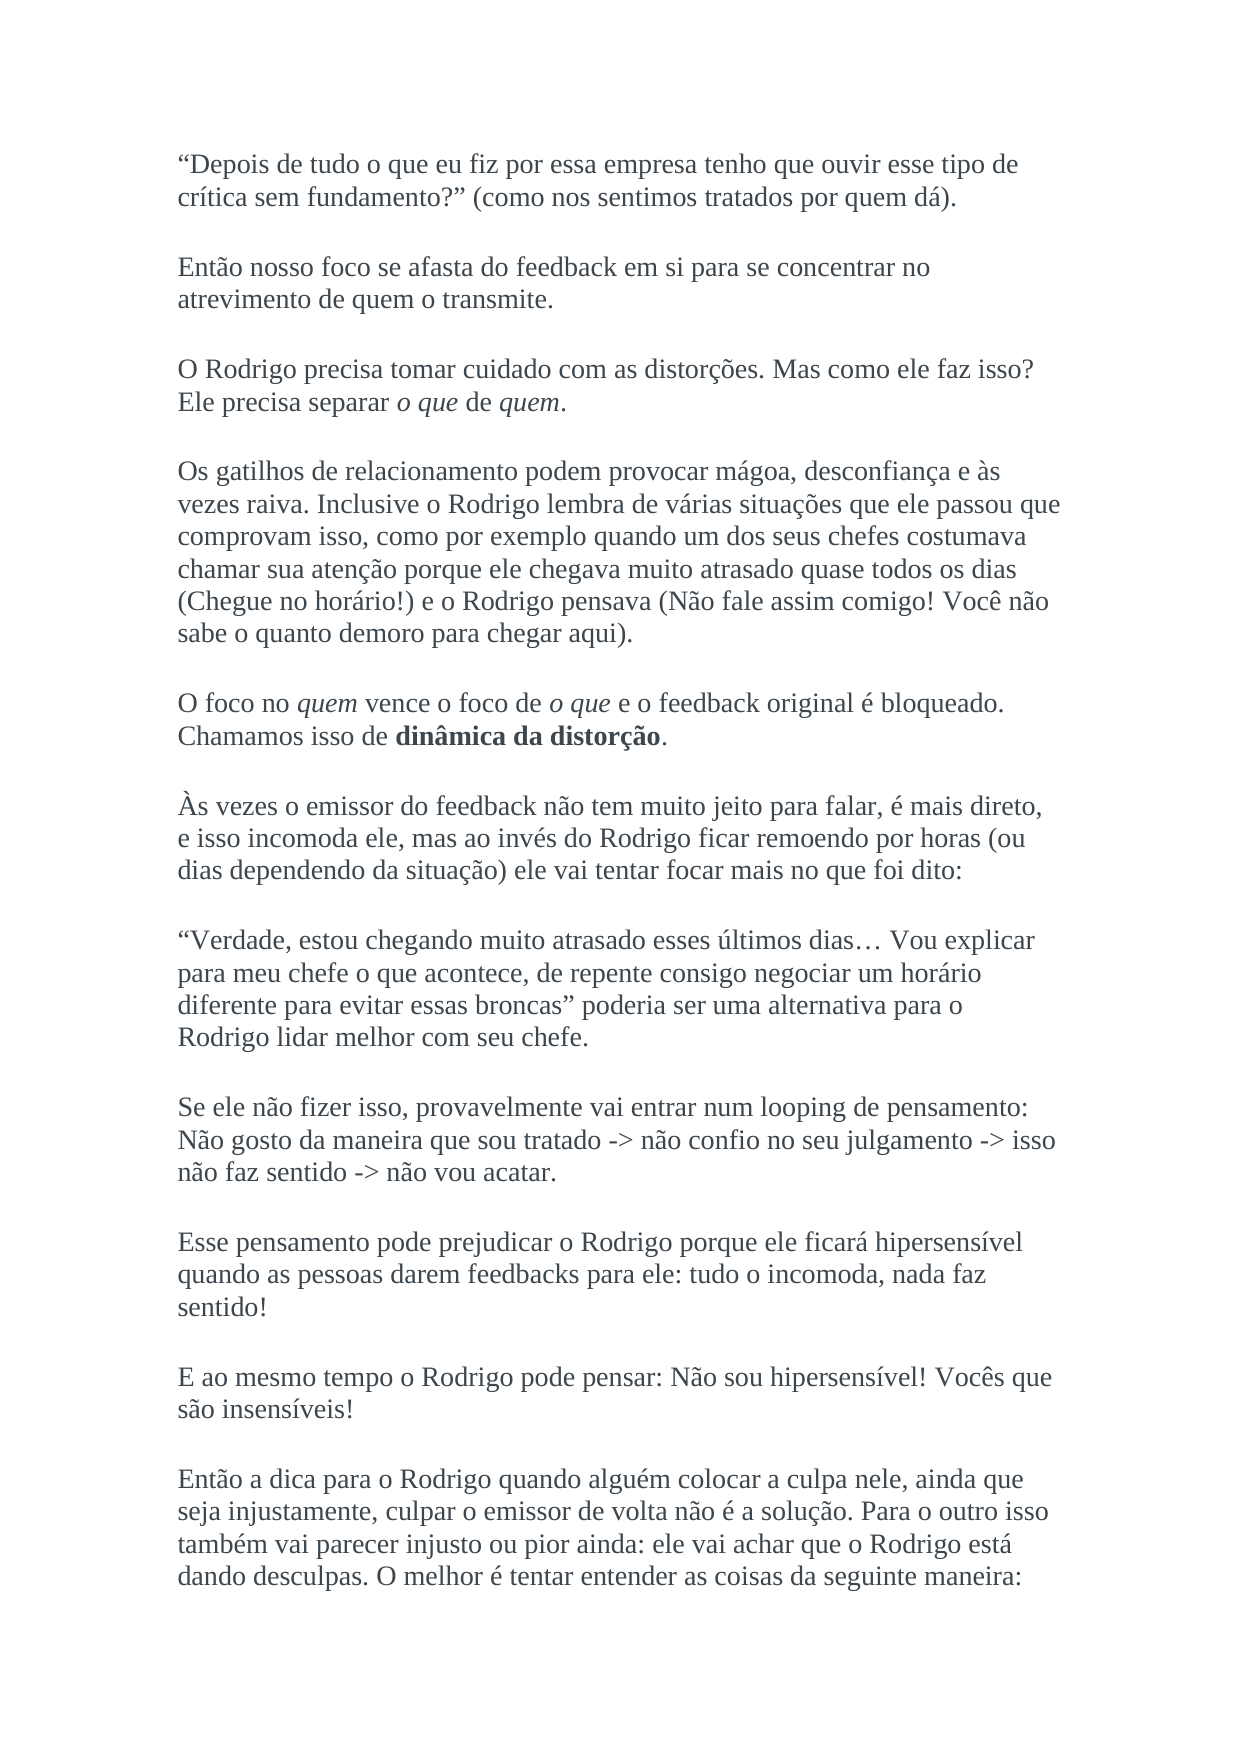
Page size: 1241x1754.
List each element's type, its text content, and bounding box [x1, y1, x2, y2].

text “Verdade, estou chegando muito atrasado esses últimos dias… Vou explicar para meu chefe o que acontece, de repente consigo negociar um horário diferente para evitar essas broncas” poderia ser uma alternativa para o Rodrigo lidar melhor com seu chefe. [177, 923, 1063, 1053]
text O foco no quem vence o foco de o que e o feedback original é bloqueado. Chamamos isso de dinâmica da distorção. [177, 686, 1063, 751]
text “Depois de tudo o que eu fiz por essa empresa tenho que ouvir esse tipo de crítica sem fundamento?” (como nos sentimos tratados por quem dá). [177, 148, 1063, 212]
text O Rodrigo precisa tomar cuidado com as distorções. Mas como ele faz isso? Ele precisa separar o que de quem. [177, 352, 1063, 417]
text Se ele não fizer isso, provavelmente vai entrar num looping de pensamento: Não gosto da maneira que sou tratado -> não confio no seu julgamento -> isso não faz sentido -> não vou acatar. [177, 1090, 1063, 1188]
text E ao mesmo tempo o Rodrigo pode pensar: Não sou hipersensível! Vocês que são insensíveis! [177, 1360, 1063, 1424]
text Então nosso foco se afasta do feedback em si para se concentrar no atrevimento de quem o transmite. [177, 250, 1063, 315]
text Esse pensamento pode prejudicar o Rodrigo porque ele ficará hipersensível quando as pessoas darem feedbacks para ele: tudo o incomoda, nada faz sentido! [177, 1225, 1063, 1322]
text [177, 1462, 1063, 1592]
text Às vezes o emissor do feedback não tem muito jeito para falar, é mais direto, e isso incomoda ele, mas ao invés do Rodrigo ficar remoendo por horas (ou dias dependendo da situação) ele vai tentar focar mais no que foi dito: [177, 789, 1063, 886]
text Os gatilhos de relacionamento podem provocar mágoa, desconfiança e às vezes raiva. Inclusive o Rodrigo lembra de várias situações que ele passou que comprovam isso, como por exemplo quando um dos seus chefes costumava chamar sua atenção porque ele chegava muito atrasado quase todos os dias (Chegue no horário!) e o Rodrigo pensava (Não fale assim comigo! Você não sabe o quanto demoro para chegar aqui). [177, 454, 1063, 649]
